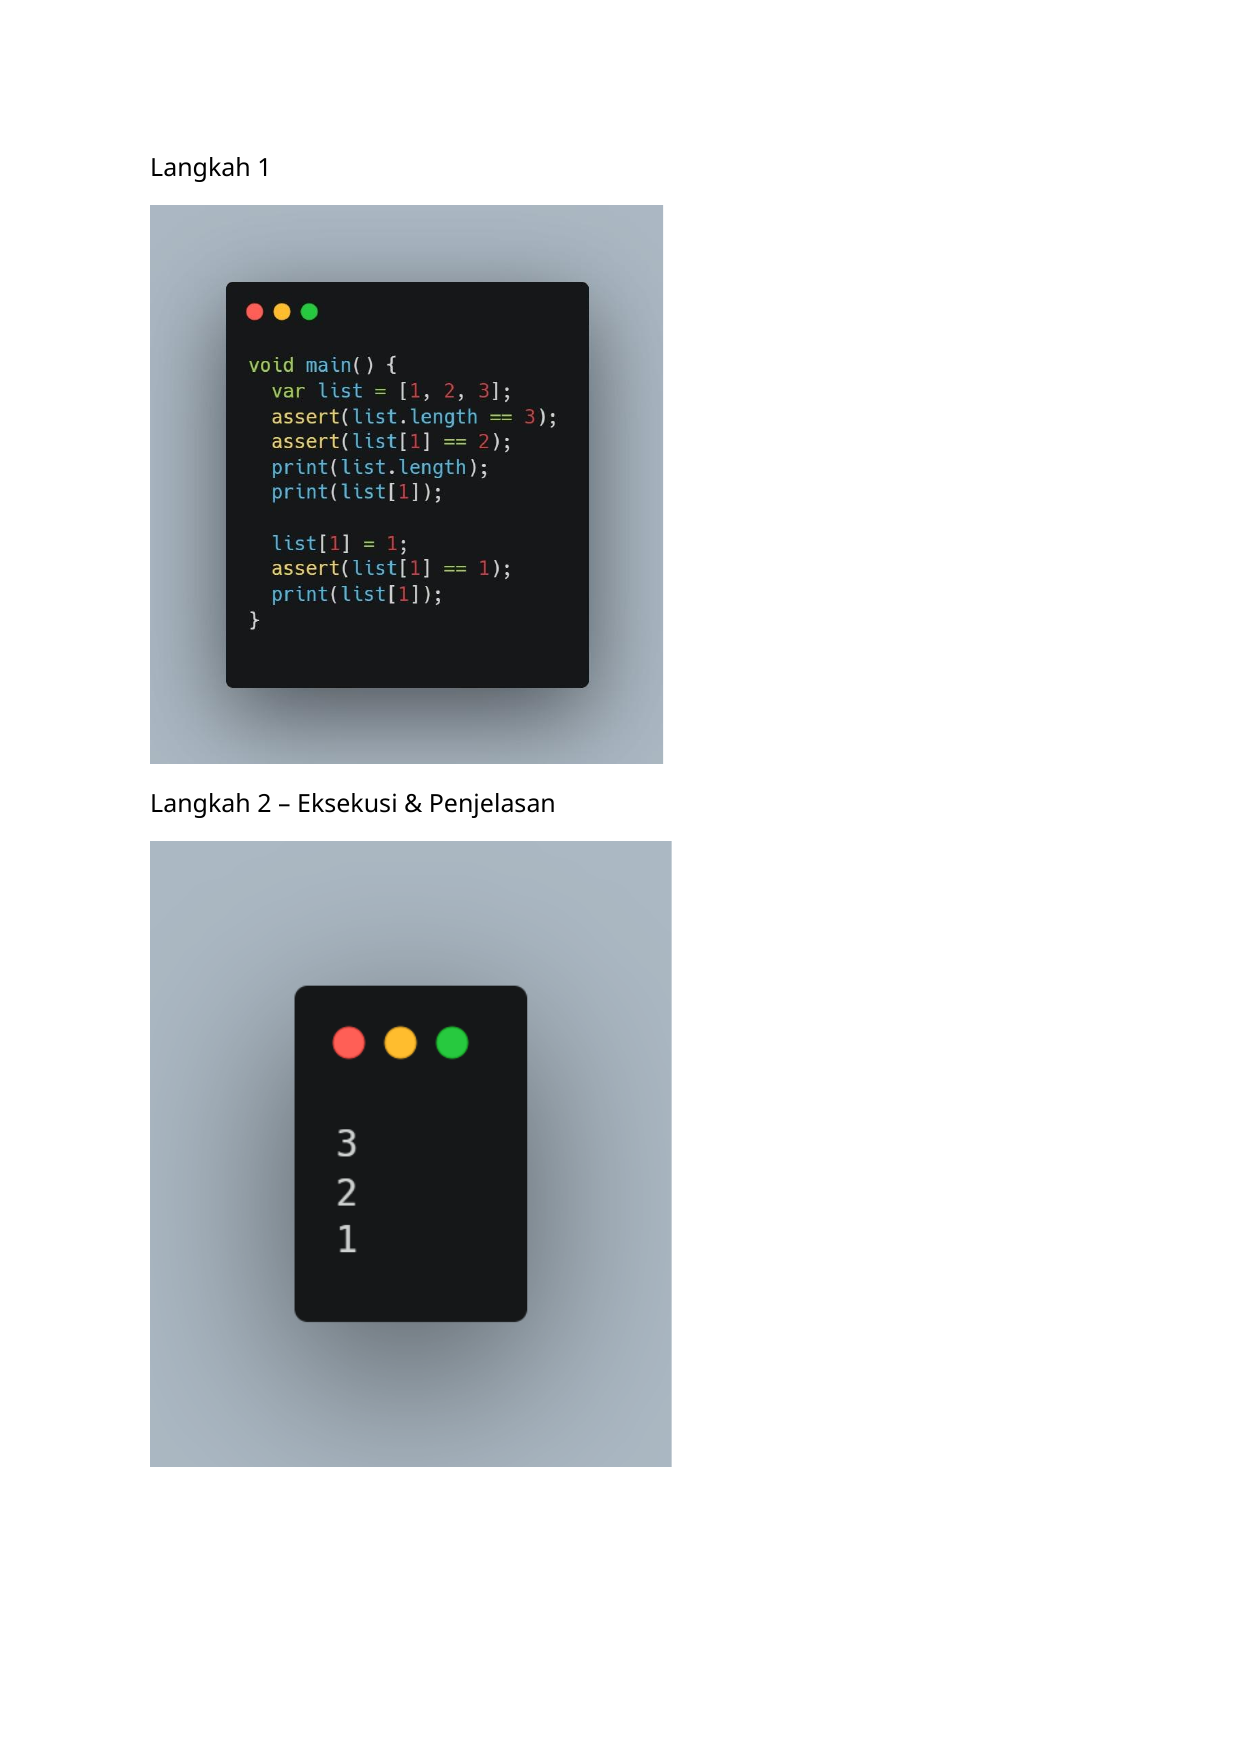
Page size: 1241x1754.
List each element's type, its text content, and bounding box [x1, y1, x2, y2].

picture [150, 205, 664, 764]
text Langkah 2 – Eksekusi & Penjelasan [150, 786, 1090, 820]
picture [150, 841, 672, 1467]
text Langkah 1 [150, 150, 1090, 184]
